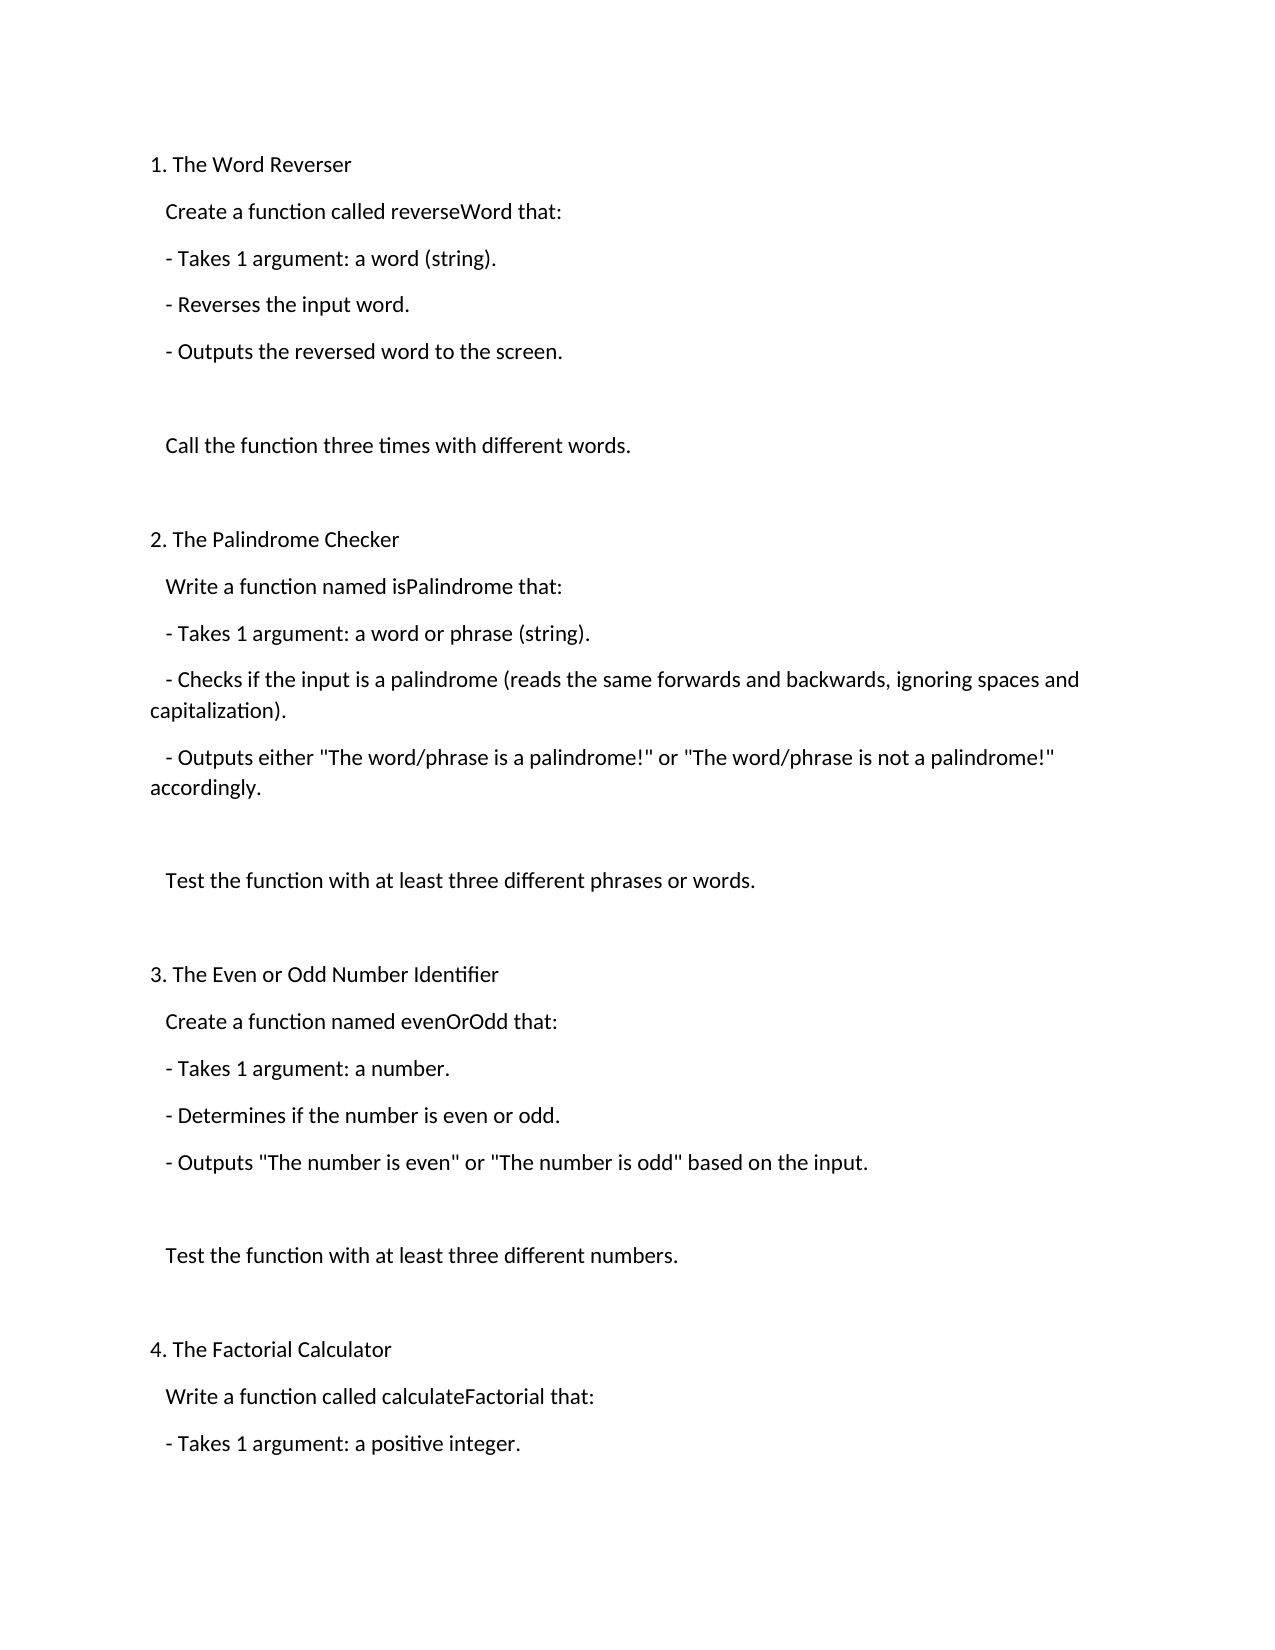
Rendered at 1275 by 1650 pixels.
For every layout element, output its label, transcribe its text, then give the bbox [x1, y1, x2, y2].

text 2. The Palindrome Checker [150, 525, 1125, 553]
text - Takes 1 argument: a positive integer. [150, 1429, 1125, 1457]
text - Checks if the input is a palindrome (reads the same forwards and backwards, ignoring spaces and capitalization). [150, 666, 1125, 724]
text - Takes 1 argument: a number. [150, 1054, 1125, 1082]
text - Outputs the reversed word to the screen. [150, 337, 1125, 366]
text 4. The Factorial Calculator [150, 1335, 1125, 1363]
text 1. The Word Reverser [150, 150, 1125, 178]
text Create a function called reverseWord that: [150, 197, 1125, 225]
text Write a function named isPalindrome that: [150, 572, 1125, 600]
text Test the function with at least three different numbers. [150, 1242, 1125, 1270]
text - Outputs either "The word/phrase is a palindrome!" or "The word/phrase is not a palindrome!" accordingly. [150, 743, 1125, 801]
text Create a function named evenOrOdd that: [150, 1007, 1125, 1035]
text Test the function with at least three different phrases or words. [150, 867, 1125, 895]
text - Outputs "The number is even" or "The number is odd" based on the input. [150, 1148, 1125, 1176]
text 3. The Even or Odd Number Identifier [150, 960, 1125, 988]
text - Reverses the input word. [150, 291, 1125, 319]
text - Determines if the number is even or odd. [150, 1101, 1125, 1129]
text - Takes 1 argument: a word or phrase (string). [150, 619, 1125, 647]
text - Takes 1 argument: a word (string). [150, 244, 1125, 272]
text Call the function three times with different words. [150, 431, 1125, 459]
text Write a function called calculateFactorial that: [150, 1382, 1125, 1410]
